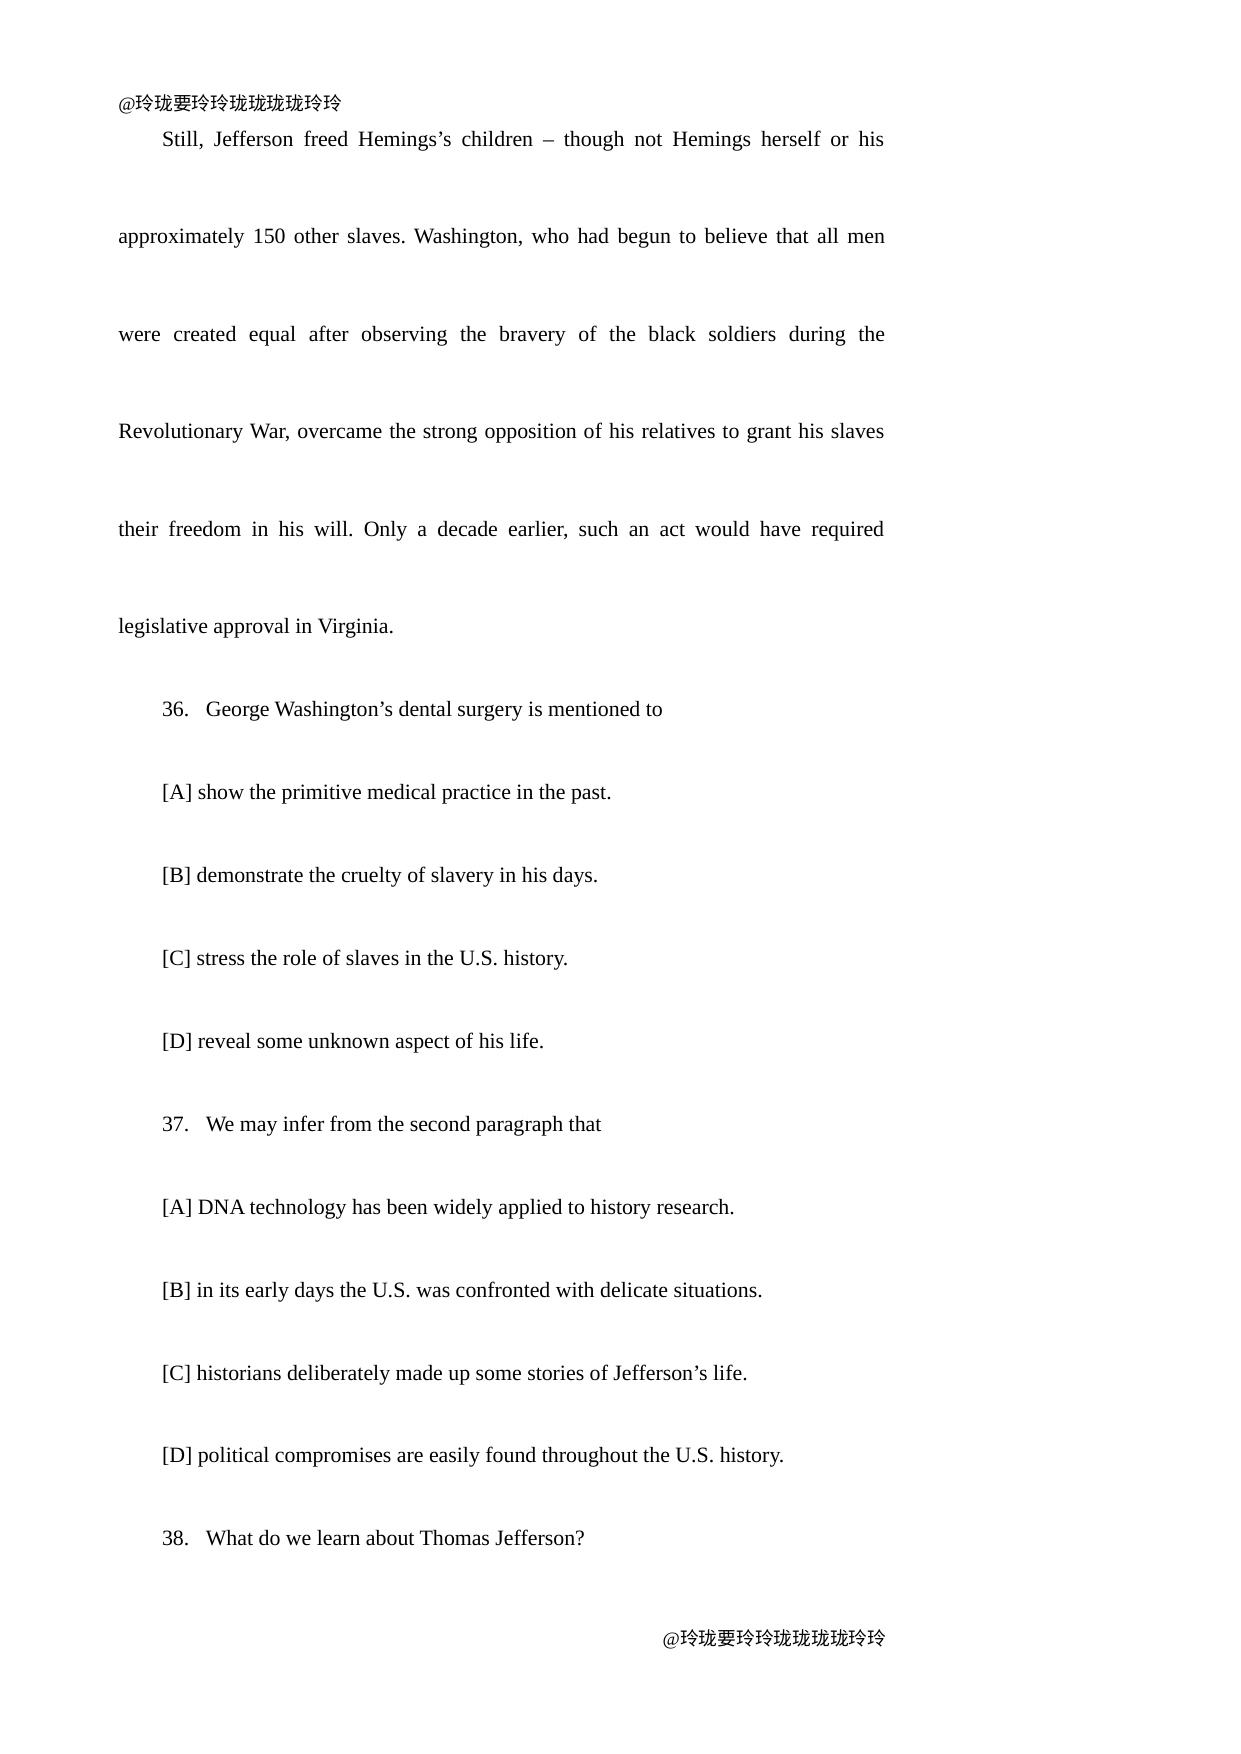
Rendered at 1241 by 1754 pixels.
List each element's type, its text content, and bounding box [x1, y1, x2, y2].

text 37. We may infer from the second paragraph that [118, 1107, 886, 1139]
text [B] demonstrate the cruelty of slavery in his days. [118, 858, 886, 891]
text [A] DNA technology has been widely applied to history research. [118, 1190, 886, 1222]
text [C] stress the role of slaves in the history. [118, 941, 886, 974]
text 36. George Washington’s dental surgery is mentioned to [118, 692, 886, 725]
text [D] political compromises are easily found throughout the history. [118, 1439, 886, 1471]
text [D] reveal some unknown aspect of his life. [118, 1024, 886, 1057]
text [A] show the primitive medical practice in the past. [118, 775, 886, 808]
text [C] historians deliberately made up some stories of ’s life. [118, 1356, 886, 1388]
text [B] in its early days the was confronted with delicate situations. [118, 1273, 886, 1305]
text Still, freed Hemings’s children – though not Hemings herself or his approximately 150 other slaves. Washington, who had begun to believe that all men were created equal after observing the bravery of the black soldiers during the Revolutionary War, overcame the strong opposition of his relatives to grant his slaves their freedom in his will. Only a decade earlier, such an act would have required legislative approval in . [118, 122, 886, 642]
text 38. What do we learn about Thomas Jefferson? [118, 1522, 886, 1554]
